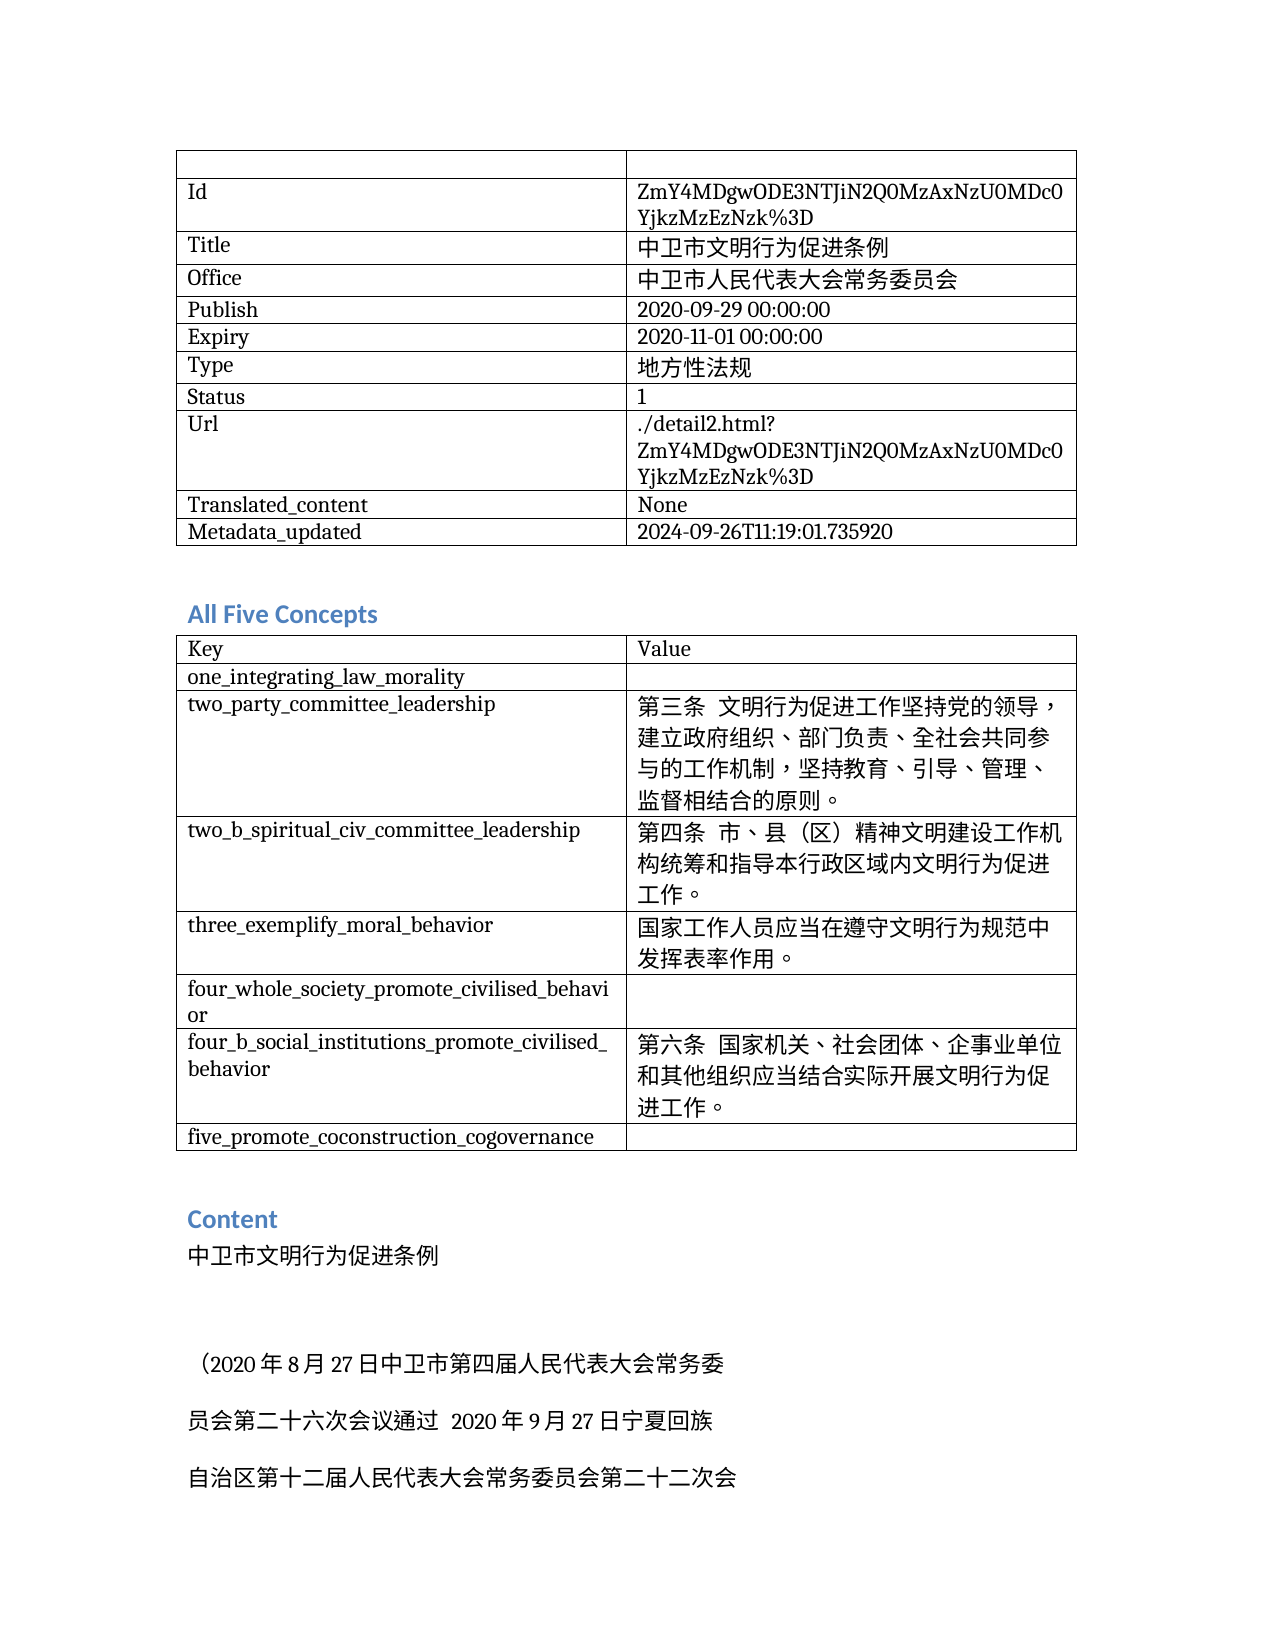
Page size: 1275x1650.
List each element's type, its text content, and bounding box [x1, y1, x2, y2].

table_cell Id [177, 179, 626, 231]
table_header [177, 151, 626, 177]
table_cell Type [177, 352, 626, 383]
table_cell ./detail2.html?ZmY4MDgwODE3NTJiN2Q0MzAxNzU0MDc0YjkzMzEzNzk%3D [627, 411, 1076, 490]
table_cell 2020-11-01 00:00:00 [627, 324, 1076, 351]
table_cell three_exemplify_moral_behavior [177, 912, 626, 974]
table_header Value [627, 636, 1076, 662]
table_cell 第六条 国家机关、社会团体、企事业单位和其他组织应当结合实际开展文明行为促进工作。 [627, 1029, 1076, 1123]
table_cell 中卫市人民代表大会常务委员会 [627, 265, 1076, 296]
subtitle All Five Concepts [187, 597, 1087, 630]
table_header [627, 151, 1076, 177]
table_cell 中卫市文明行为促进条例 [627, 232, 1076, 263]
table_cell [627, 664, 1076, 690]
table_cell 第三条 文明行为促进工作坚持党的领导，建立政府组织、部门负责、全社会共同参与的工作机制，坚持教育、引导、管理、监督相结合的原则。 [627, 691, 1076, 816]
table_cell 2020-09-29 00:00:00 [627, 297, 1076, 323]
table_cell 国家工作人员应当在遵守文明行为规范中发挥表率作用。 [627, 912, 1076, 974]
text （2020年8月27日中卫市第四届人民代表大会常务委 [187, 1348, 1087, 1379]
table_cell four_whole_society_promote_civilised_behavior [177, 975, 626, 1028]
table_cell 1 [627, 384, 1076, 410]
table_cell five_promote_coconstruction_cogovernance [177, 1124, 626, 1150]
table_header Key [177, 636, 626, 662]
table_cell two_party_committee_leadership [177, 691, 626, 816]
text ﻿中卫市文明行为促进条例 [187, 1240, 1087, 1271]
table_cell Title [177, 232, 626, 263]
table_cell None [627, 491, 1076, 518]
table_cell one_integrating_law_morality [177, 664, 626, 690]
table_cell Status [177, 384, 626, 410]
table_cell Office [177, 265, 626, 296]
table_cell 第四条 市、县（区）精神文明建设工作机构统筹和指导本行政区域内文明行为促进工作。 [627, 817, 1076, 911]
subtitle Content [187, 1202, 1087, 1235]
table_cell [627, 1124, 1076, 1150]
table_cell ZmY4MDgwODE3NTJiN2Q0MzAxNzU0MDc0YjkzMzEzNzk%3D [627, 179, 1076, 231]
table_cell Url [177, 411, 626, 490]
table_cell Expiry [177, 324, 626, 351]
table_cell 2024-09-26T11:19:01.735920 [627, 519, 1076, 545]
table_cell Translated_content [177, 491, 626, 518]
table_cell two_b_spiritual_civ_committee_leadership [177, 817, 626, 911]
table_cell [627, 975, 1076, 1028]
table_cell Publish [177, 297, 626, 323]
table_cell Metadata_updated [177, 519, 626, 545]
text 员会第二十六次会议通过 2020年9月27日宁夏回族 [187, 1405, 1087, 1436]
table_cell four_b_social_institutions_promote_civilised_behavior [177, 1029, 626, 1123]
table_cell 地方性法规 [627, 352, 1076, 383]
text 自治区第十二届人民代表大会常务委员会第二十二次会 [187, 1462, 1087, 1493]
